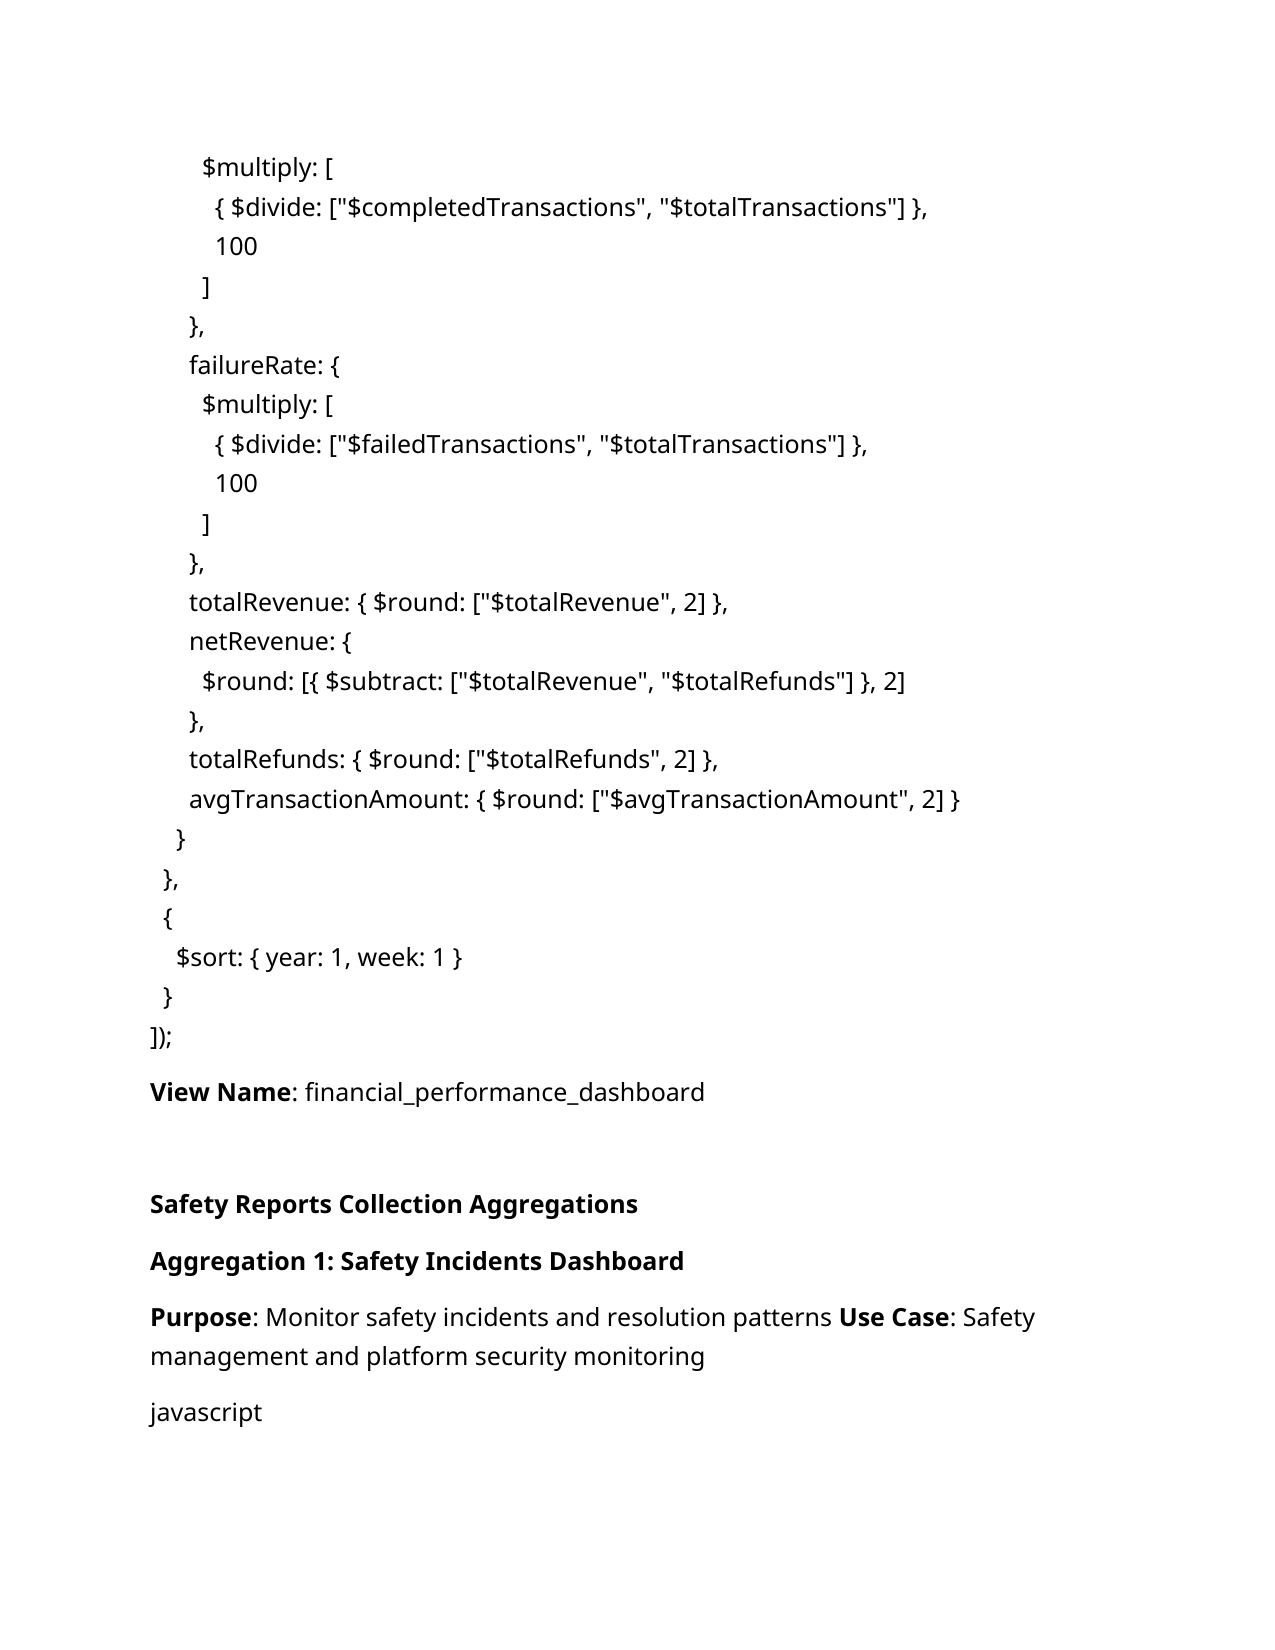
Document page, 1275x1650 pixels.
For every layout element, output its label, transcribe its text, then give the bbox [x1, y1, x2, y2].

text javascript [150, 1395, 1125, 1429]
text Aggregation 1: Safety Incidents Dashboard [150, 1243, 1125, 1277]
text Purpose: Monitor safety incidents and resolution patterns Use Case: Safety management and platform security monitoring [150, 1299, 1125, 1373]
text View Name: financial_performance_dashboard [150, 1075, 1125, 1109]
text Safety Reports Collection Aggregations [150, 1187, 1125, 1221]
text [150, 150, 1125, 1053]
